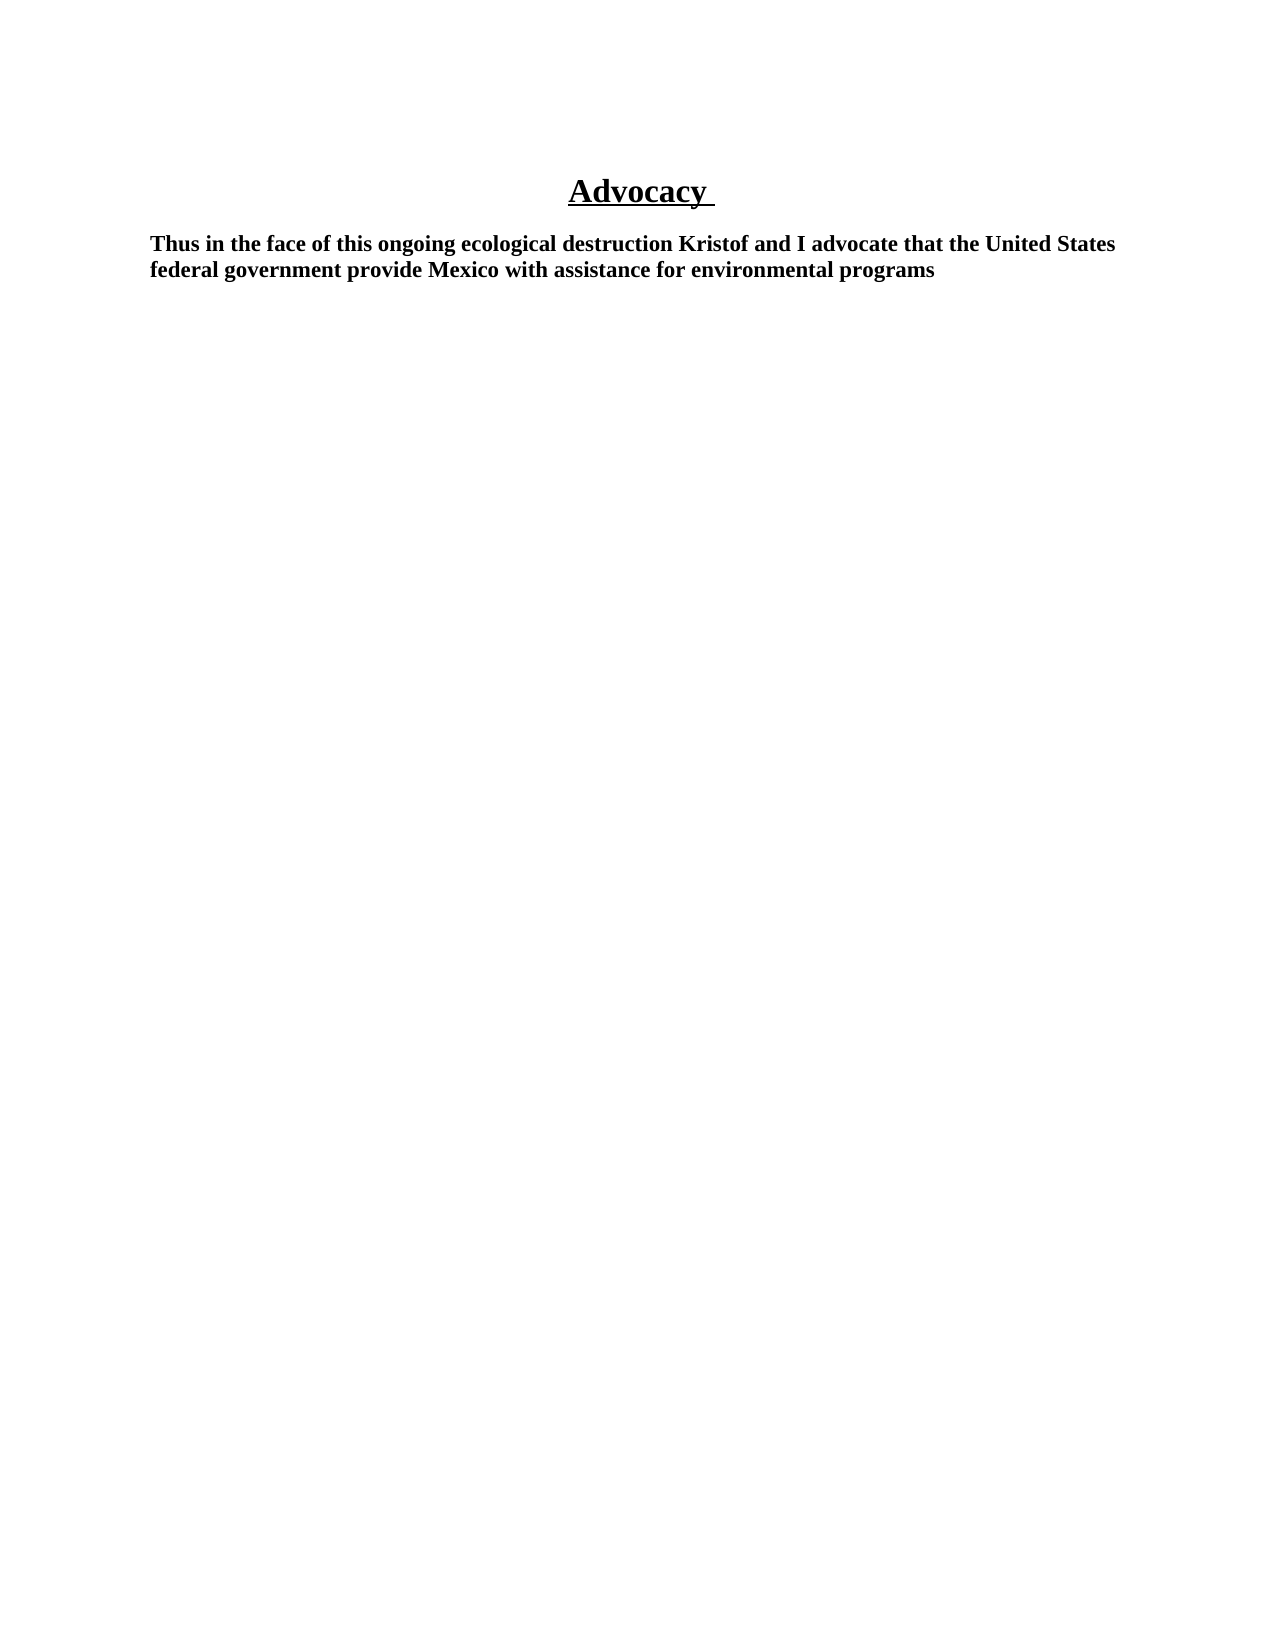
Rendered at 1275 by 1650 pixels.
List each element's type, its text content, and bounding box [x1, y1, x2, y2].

subtitle Advocacy [150, 171, 1125, 209]
subtitle Thus in the face of this ongoing ecological destruction Kristof and I advocate that the United States federal government provide Mexico with assistance for environmental programs [150, 230, 1125, 283]
